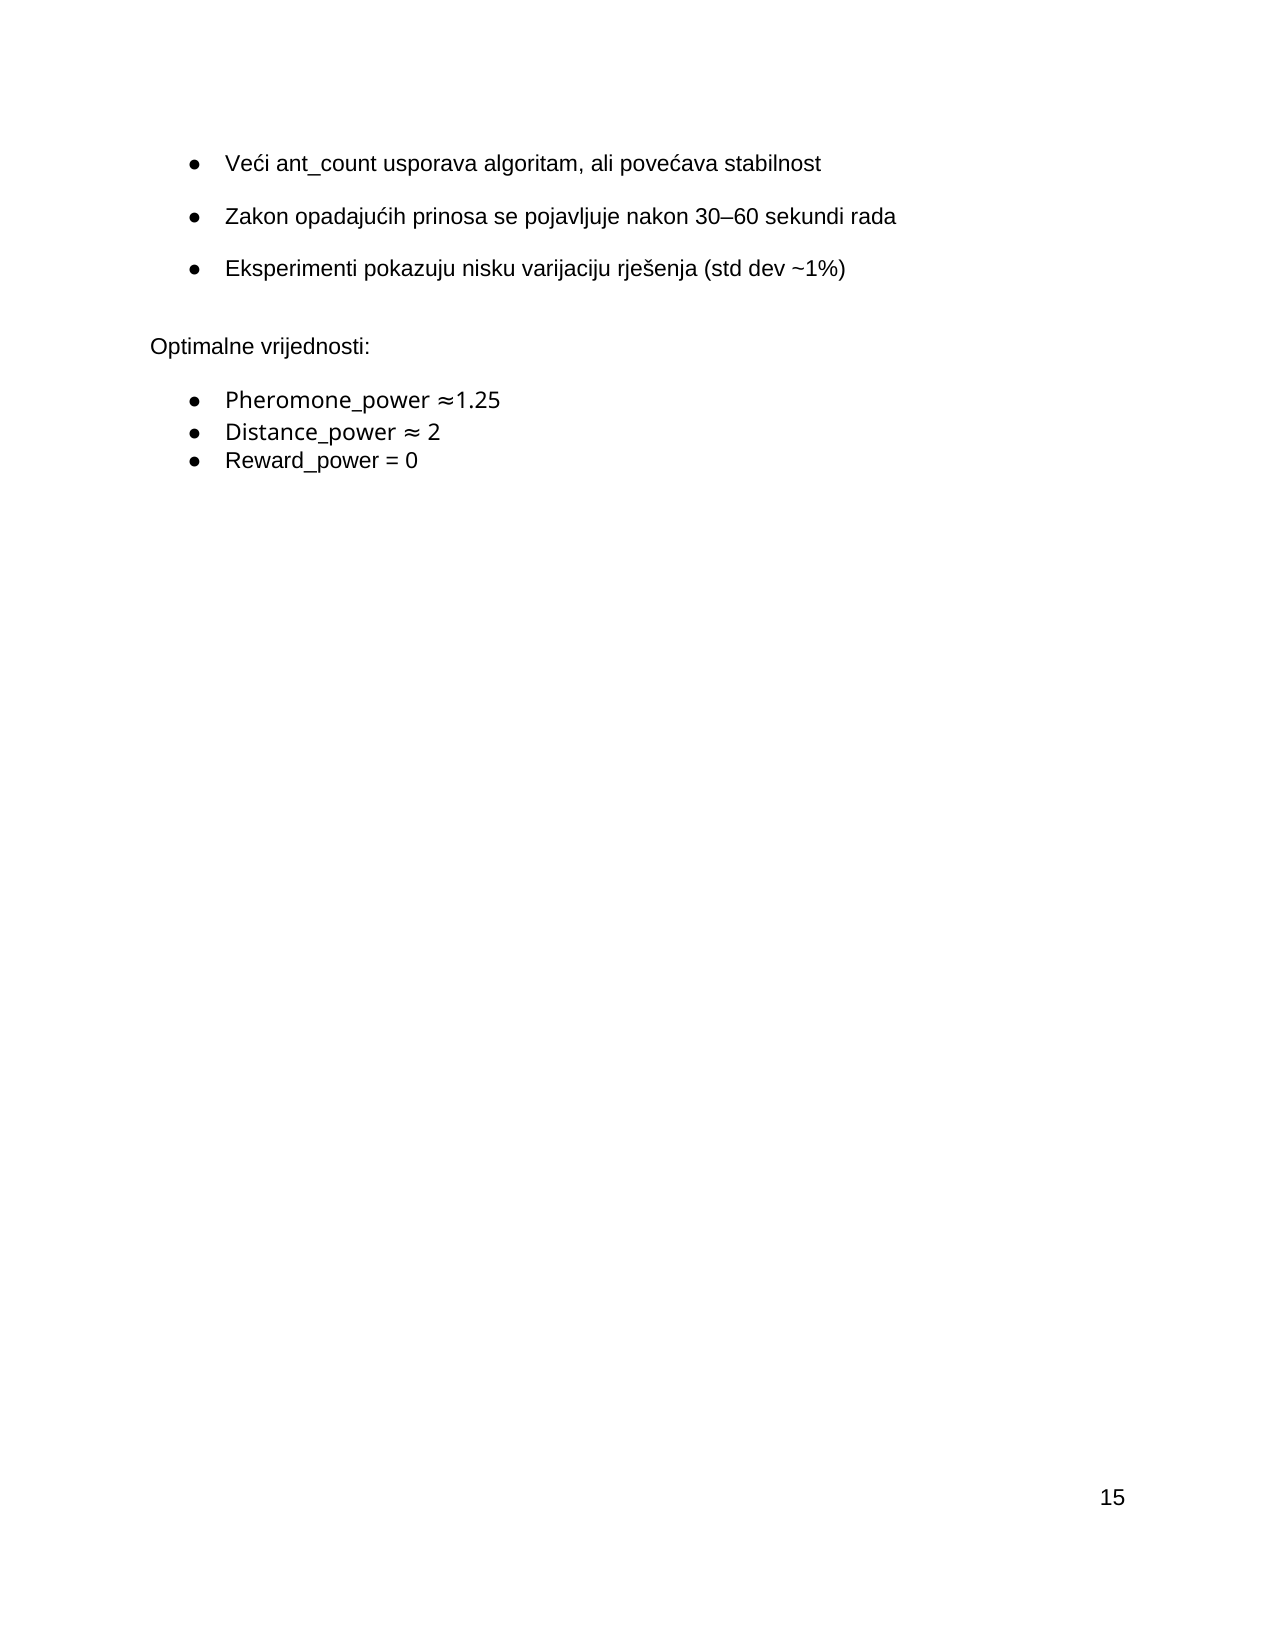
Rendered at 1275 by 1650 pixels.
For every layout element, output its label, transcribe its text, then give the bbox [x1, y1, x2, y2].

list Veći ant_count usporava algoritam, ali povećava stabilnost [187, 150, 1125, 203]
list Zakon opadajućih prinosa se pojavljuje nakon 30–60 sekundi rada [187, 203, 1125, 255]
list Reward_power = 0 [187, 447, 1125, 500]
text Optimalne vrijednosti: [150, 333, 1125, 359]
list Pheromone_power ≈1.25 [187, 384, 1125, 416]
list Eksperimenti pokazuju nisku varijaciju rješenja (std dev ~1%) [187, 255, 1125, 308]
list Distance_power ≈ 2 [187, 416, 1125, 447]
